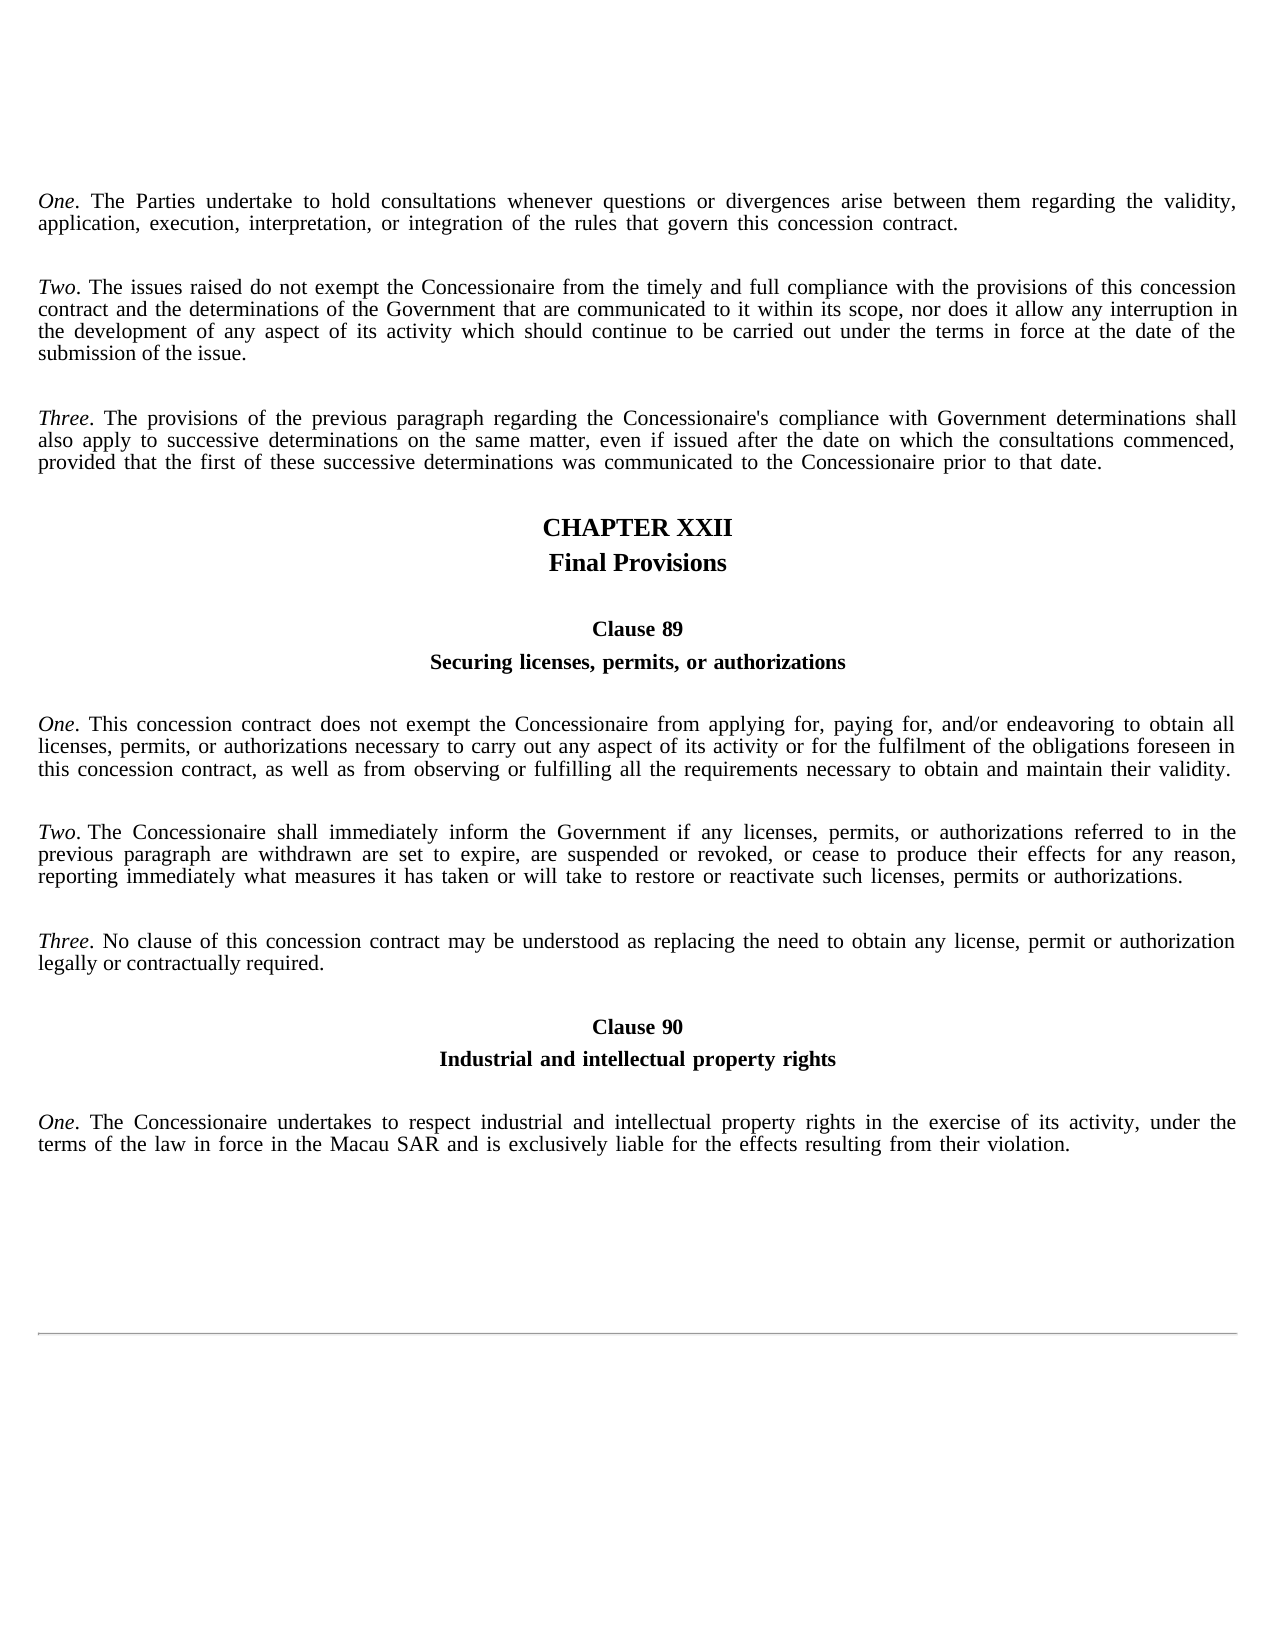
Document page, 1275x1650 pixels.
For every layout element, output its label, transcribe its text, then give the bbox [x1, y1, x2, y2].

text Two. The issues raised do not exempt the Concessionaire from the timely and full compliance with the provisions of this concession contract and the determinations of the Government that are communicated to it within its scope, nor does it allow any interruption in the development of any aspect of its activity which should continue to be carried out under the terms in force at the date of the submission of the issue. [38, 277, 1238, 365]
text One. The Parties undertake to hold consultations whenever questions or divergences arise between them regarding the validity, application, execution, interpretation, or integration of the rules that govern this concession contract. [38, 191, 1238, 236]
text Industrial and intellectual property rights [25, 1046, 1250, 1072]
text One. This concession contract does not exempt the Concessionaire from applying for, paying for, and/or endeavoring to obtain all licenses, permits, or authorizations necessary to carry out any aspect of its activity or for the fulfilment of the obligations foreseen in this concession contract, as well as from observing or fulfilling all the requirements necessary to obtain and maintain their validity. [38, 714, 1238, 781]
text One. The Concessionaire undertakes to respect industrial and intellectual property rights in the exercise of its activity, under the terms of the law in force in the Macau SAR and is exclusively liable for the effects resulting from their violation. [38, 1112, 1238, 1156]
subtitle CHAPTER XXII [25, 512, 1250, 542]
subtitle Final Provisions [25, 547, 1250, 577]
text Clause 90 [25, 1014, 1250, 1039]
text Three. No clause of this concession contract may be understood as replacing the need to obtain any license, permit or authorization legally or contractually required. [38, 931, 1238, 975]
text Two. The Concessionaire shall immediately inform the Government if any licenses, permits, or authorizations referred to in the previous paragraph are withdrawn are set to expire, are suspended or revoked, or cease to produce their effects for any reason, reporting immediately what measures it has taken or will take to restore or reactivate such licenses, permits or authorizations. [38, 822, 1238, 888]
text Three. The provisions of the previous paragraph regarding the Concessionaire's compliance with Government determinations shall also apply to successive determinations on the same matter, even if issued after the date on which the consultations commenced, provided that the first of these successive determinations was communicated to the Concessionaire prior to that date. [38, 408, 1238, 474]
text Clause 89 [25, 616, 1250, 641]
text Securing licenses, permits, or authorizations [25, 649, 1250, 674]
